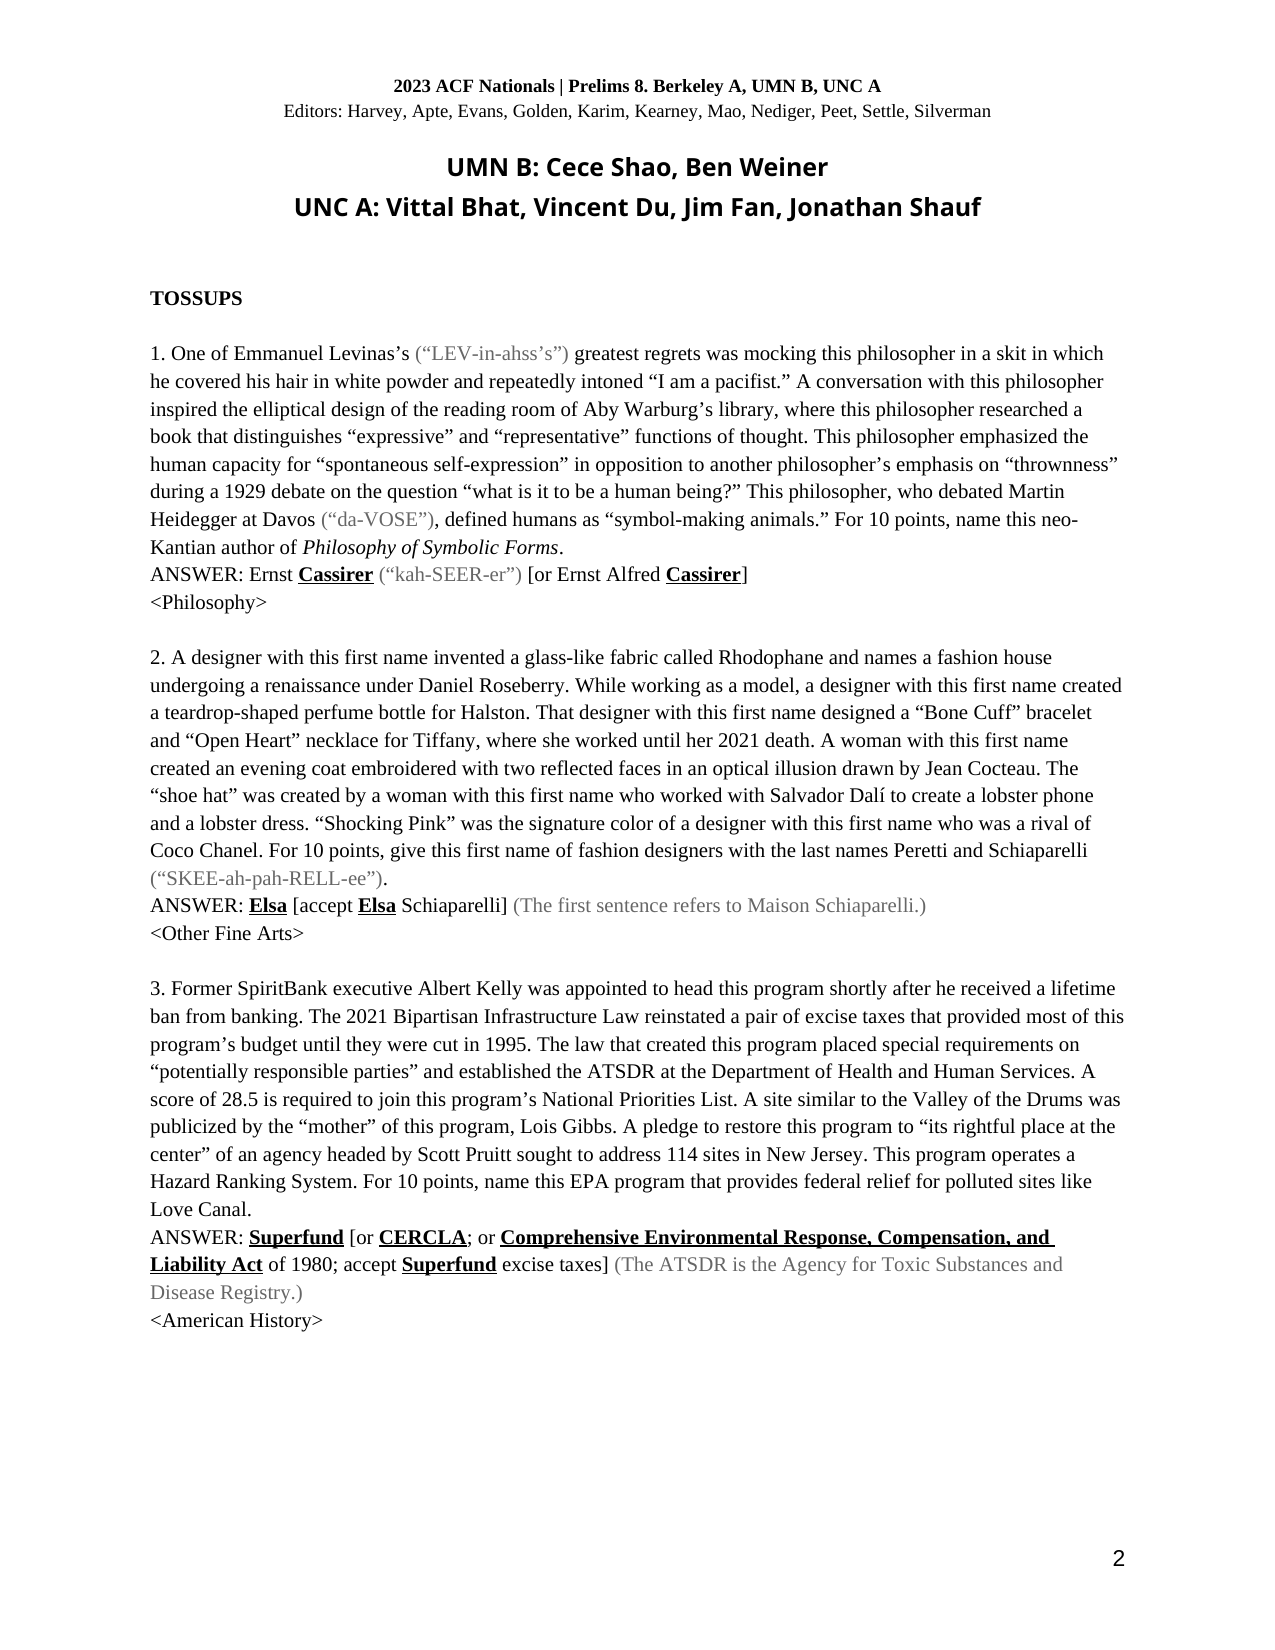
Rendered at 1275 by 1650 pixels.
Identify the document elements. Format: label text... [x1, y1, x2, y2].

text ANSWER: Elsa [accept Elsa Schiaparelli] (The first sentence refers to Maison Schiaparelli.) [150, 893, 1125, 917]
text <Other Fine Arts> [150, 921, 1125, 945]
text 2. A designer with this first name invented a glass-like fabric called Rhodophane and names a fashion house undergoing a renaissance under Daniel Roseberry. While working as a model, a designer with this first name created a teardrop-shaped perfume bottle for Halston. That designer with this first name designed a “Bone Cuff” bracelet and “Open Heart” necklace for Tiffany, where she worked until her 2021 death. A woman with this first name created an evening coat embroidered with two reflected faces in an optical illusion drawn by Jean Cocteau. The “shoe hat” was created by a woman with this first name who worked with Salvador Dalí to create a lobster phone and a lobster dress. “Shocking Pink” was the signature color of a designer with this first name who was a rival of Coco Chanel. For 10 points, give this first name of fashion designers with the last names Peretti and Schiaparelli (“SKEE-ah-pah-RELL-ee”). [150, 645, 1125, 890]
text ANSWER: Ernst Cassirer (“kah-SEER-er”) [or Ernst Alfred Cassirer] [150, 562, 1125, 586]
text ANSWER: Superfund [or CERCLA; or Comprehensive Environmental Response, Compensation, and Liability Act of 1980; accept Superfund excise taxes] (The ATSDR is the Agency for Toxic Substances and Disease Registry.) [150, 1225, 1125, 1304]
text UNC A: Vittal Bhat, Vincent Du, Jim Fan, Jonathan Shauf [150, 189, 1125, 223]
text UMN B: Cece Shao, Ben Weiner [150, 150, 1125, 184]
text <American History> [150, 1307, 1125, 1332]
text <Philosophy> [150, 590, 1125, 614]
text 3. Former SpiritBank executive Albert Kelly was appointed to head this program shortly after he received a lifetime ban from banking. The 2021 Bipartisan Infrastructure Law reinstated a pair of excise taxes that provided most of this program’s budget until they were cut in 1995. The law that created this program placed special requirements on “potentially responsible parties” and established the ATSDR at the Department of Health and Human Services. A score of 28.5 is required to join this program’s National Priorities List. A site similar to the Valley of the Drums was publicized by the “mother” of this program, Lois Gibbs. A pledge to restore this program to “its rightful place at the center” of an agency headed by Scott Pruitt sought to address 114 sites in New Jersey. This program operates a Hazard Ranking System. For 10 points, name this EPA program that provides federal relief for polluted sites like Love Canal. [150, 976, 1125, 1221]
text TOSSUPS [150, 286, 1125, 310]
text 1. One of Emmanuel Levinas’s (“LEV-in-ahss’s”) greatest regrets was mocking this philosopher in a skit in which he covered his hair in white powder and repeatedly intoned “I am a pacifist.” A conversation with this philosopher inspired the elliptical design of the reading room of Aby Warburg’s library, where this philosopher researched a book that distinguishes “expressive” and “representative” functions of thought. This philosopher emphasized the human capacity for “spontaneous self-expression” in opposition to another philosopher’s emphasis on “thrownness” during a 1929 debate on the question “what is it to be a human being?” This philosopher, who debated Martin Heidegger at Davos (“da-VOSE”), defined humans as “symbol-making animals.” For 10 points, name this neo-Kantian author of Philosophy of Symbolic Forms. [150, 341, 1125, 559]
